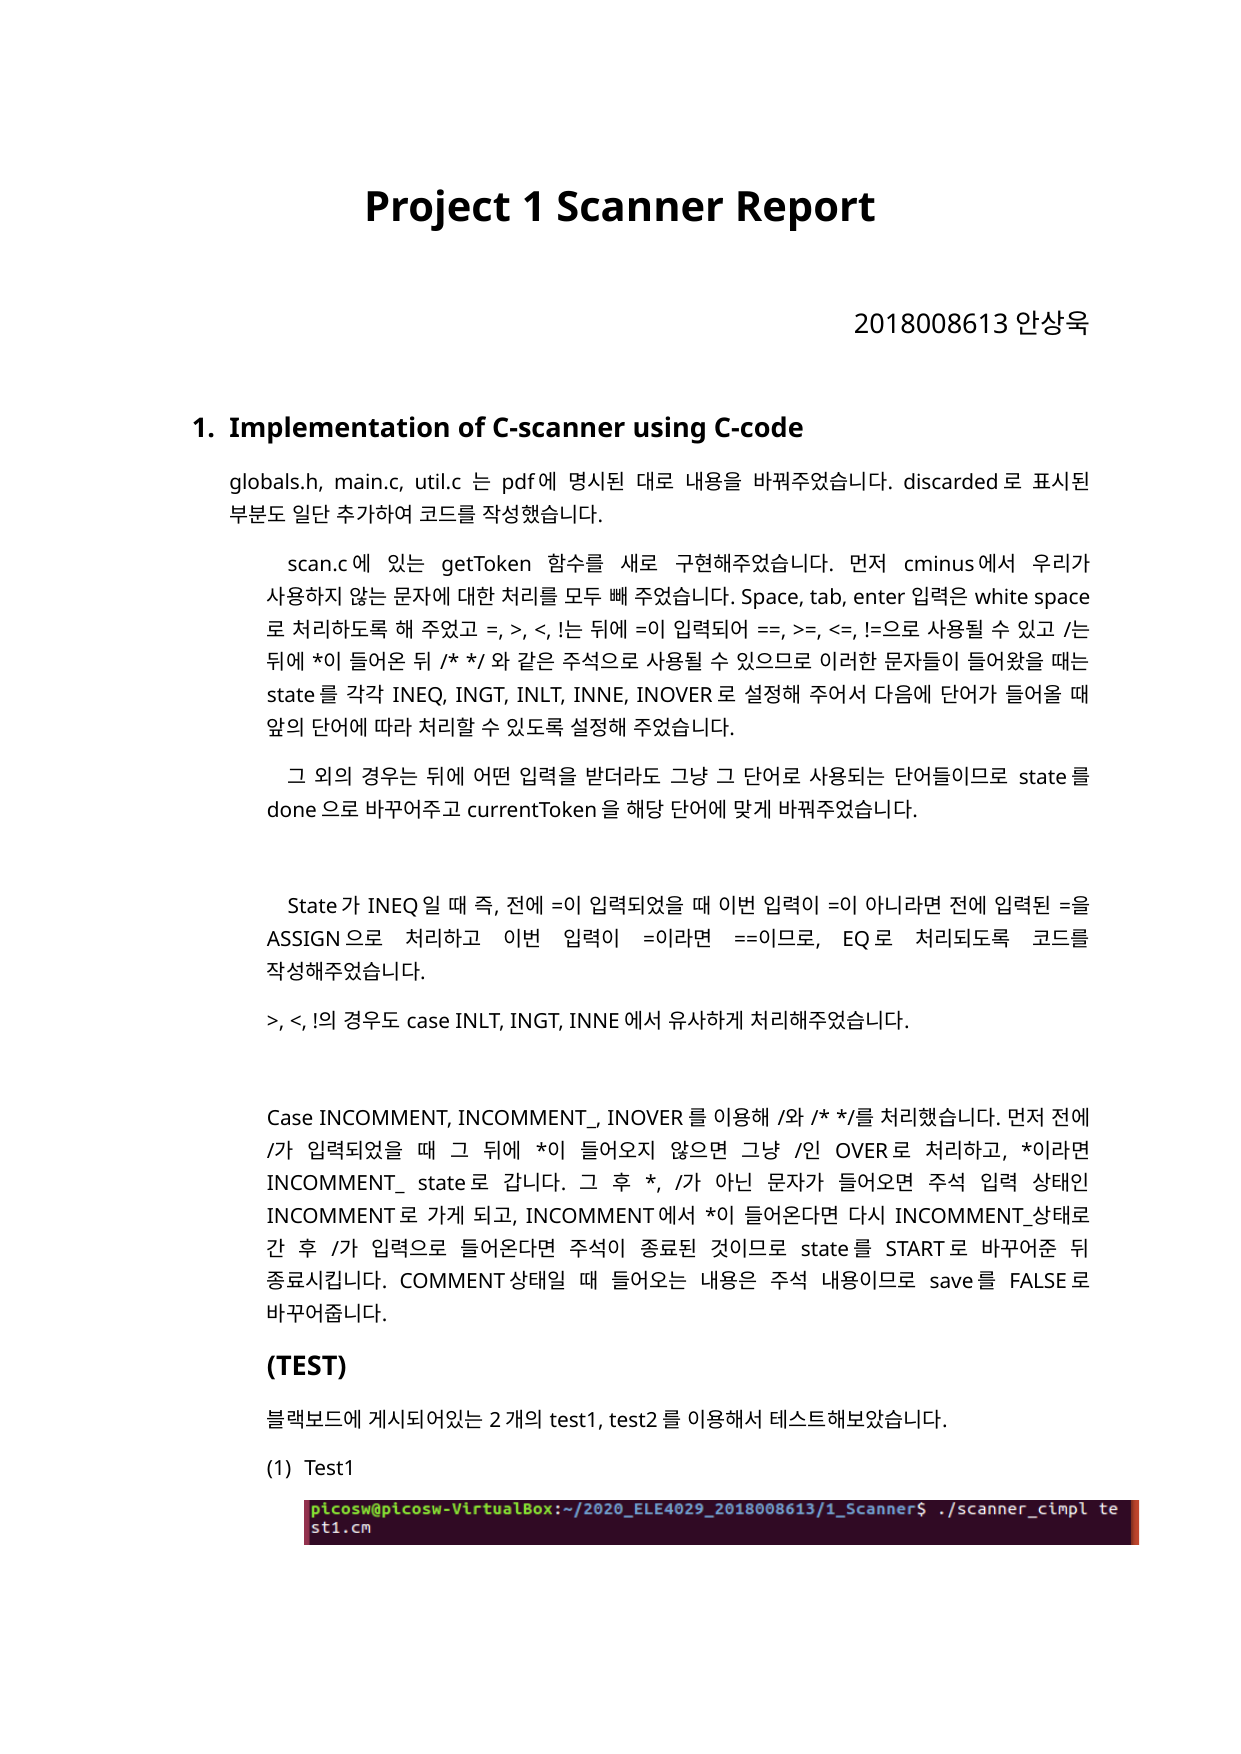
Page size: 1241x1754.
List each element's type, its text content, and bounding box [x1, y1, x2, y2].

list State가 INEQ일 때 즉, 전에 =이 입력되었을 때 이번 입력이 =이 아니라면 전에 입력된 =을 ASSIGN으로 처리하고 이번 입력이 =이라면 ==이므로, EQ로 처리되도록 코드를 작성해주었습니다. [267, 890, 1090, 985]
list scan.c에 있는 getToken 함수를 새로 구현해주었습니다. 먼저 cminus에서 우리가 사용하지 않는 문자에 대한 처리를 모두 빼 주었습니다. Space, tab, enter 입력은 white space로 처리하도록 해 주었고 =, >, <, !는 뒤에 =이 입력되어 ==, >=, <=, !=으로 사용될 수 있고 /는 뒤에 *이 들어온 뒤 /* */ 와 같은 주석으로 사용될 수 있으므로 이러한 문자들이 들어왔을 때는 state를 각각 INEQ, INGT, INLT, INNE, INOVER로 설정해 주어서 다음에 단어가 들어올 때 앞의 단어에 따라 처리할 수 있도록 설정해 주었습니다. [267, 547, 1090, 741]
list >, <, !의 경우도 case INLT, INGT, INNE에서 유사하게 처리해주었습니다. [267, 1004, 1090, 1035]
list 블랙보드에 게시되어있는 2개의 test1, test2를 이용해서 테스트해보았습니다. [267, 1403, 1090, 1433]
text 2018008613 안상욱 [150, 302, 1090, 342]
list (TEST) [267, 1347, 1090, 1384]
picture [304, 1500, 1140, 1545]
text Project 1 Scanner Report [150, 177, 1090, 234]
list Case INCOMMENT, INCOMMENT_, INOVER를 이용해 /와 /* */를 처리했습니다. 먼저 전에 /가 입력되었을 때 그 뒤에 *이 들어오지 않으면 그냥 /인 OVER로 처리하고, *이라면 INCOMMENT_ state로 갑니다. 그 후 *, /가 아닌 문자가 들어오면 주석 입력 상태인 INCOMMENT로 가게 되고, INCOMMENT에서 *이 들어온다면 다시 INCOMMENT_상태로 간 후 /가 입력으로 들어온다면 주석이 종료된 것이므로 state를 START로 바꾸어준 뒤 종료시킵니다. COMMENT상태일 때 들어오는 내용은 주석 내용이므로 save를 FALSE로 바꾸어줍니다. [267, 1101, 1090, 1328]
list 그 외의 경우는 뒤에 어떤 입력을 받더라도 그냥 그 단어로 사용되는 단어들이므로 state를 done으로 바꾸어주고 currentToken을 해당 단어에 맞게 바꿔주었습니다. [267, 760, 1090, 823]
list Test1 [267, 1453, 1090, 1481]
list Implementation of C-scanner using C-code [192, 409, 1090, 446]
list globals.h, main.c, util.c 는 pdf에 명시된 대로 내용을 바꿔주었습니다. discarded로 표시된 부분도 일단 추가하여 코드를 작성했습니다. [229, 465, 1090, 528]
